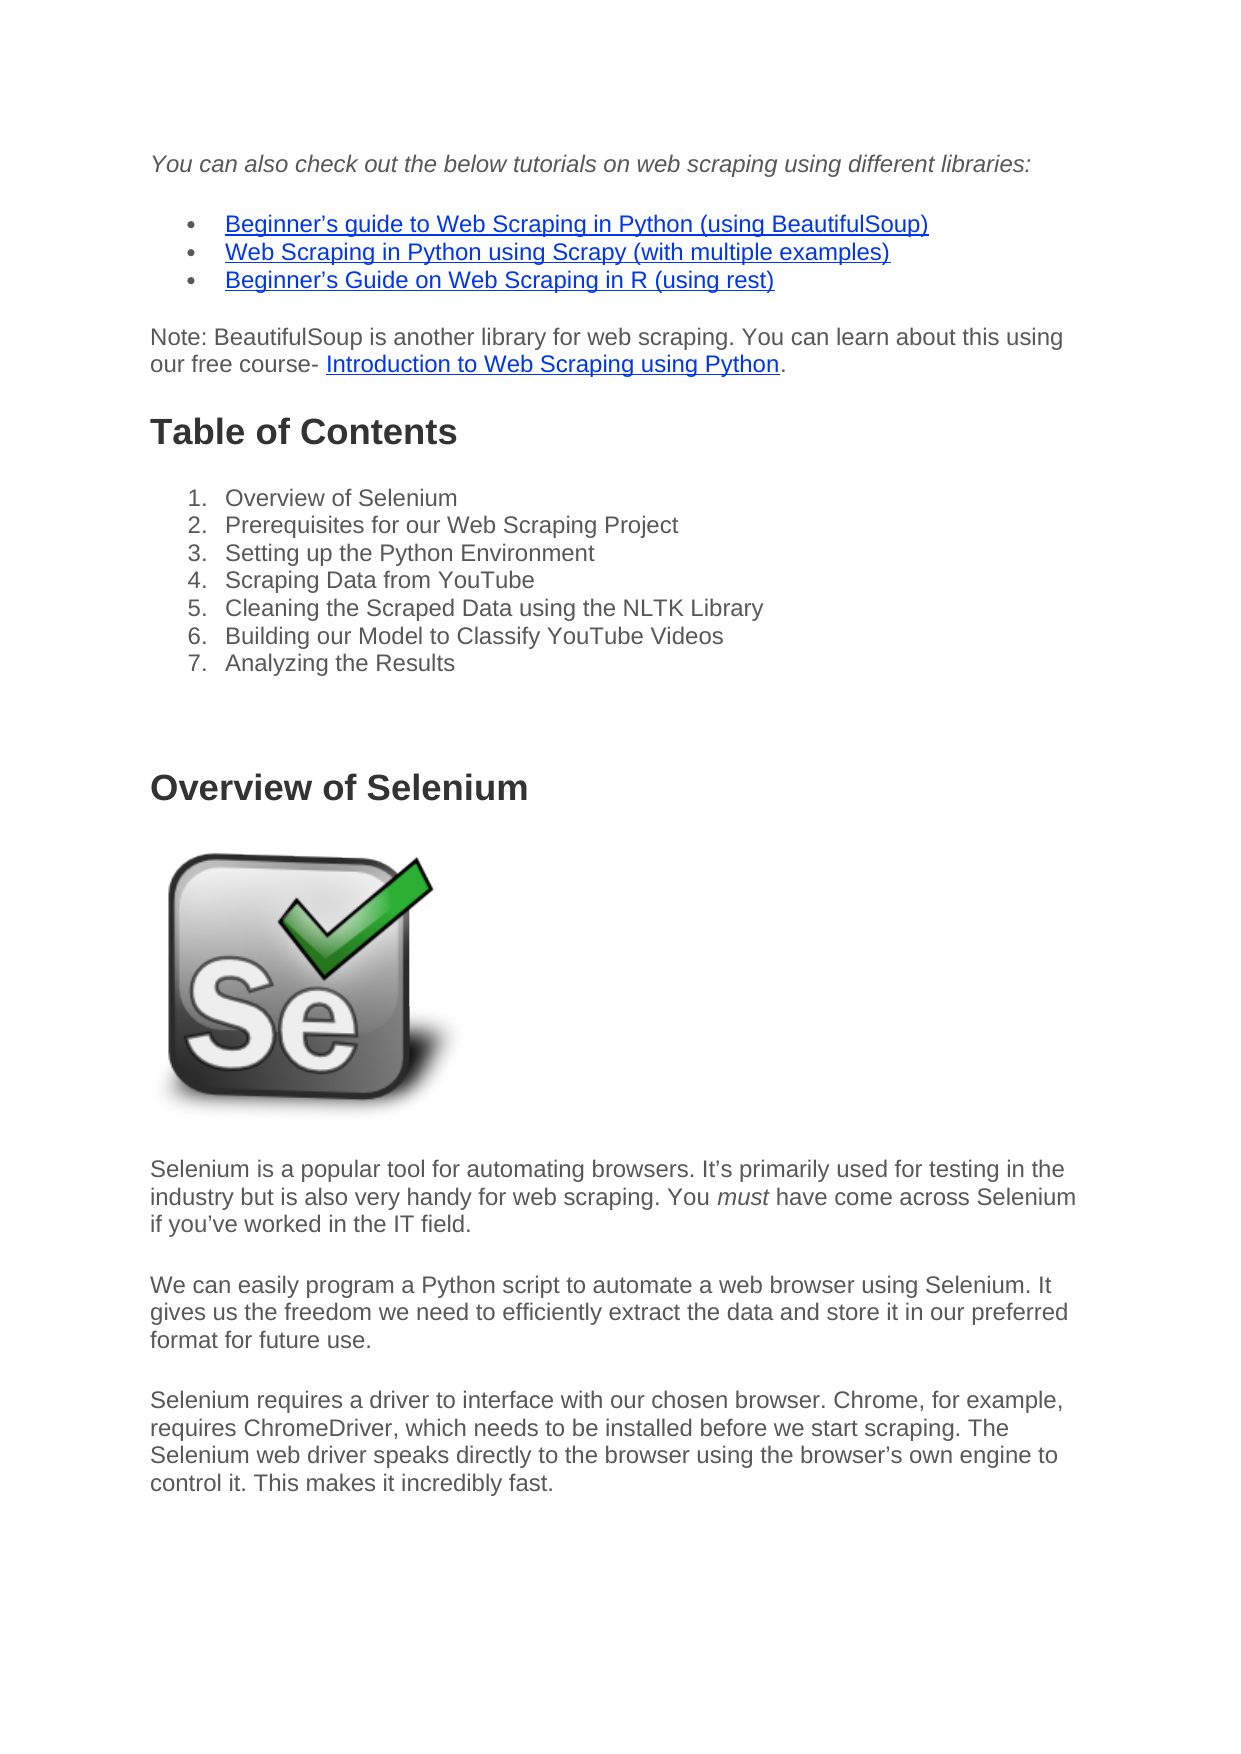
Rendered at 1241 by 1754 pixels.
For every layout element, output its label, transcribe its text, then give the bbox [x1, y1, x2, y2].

text Selenium is a popular tool for automating browsers. It’s primarily used for testing in the industry but is also very handy for web scraping. You must have come across Selenium if you’ve worked in the IT field. [150, 1155, 1090, 1238]
subtitle Overview of Selenium [150, 766, 1090, 808]
text Note: BeautifulSoup is another library for web scraping. You can learn about this using our free course- Introduction to Web Scraping using Python. [150, 322, 1090, 378]
list Analyzing the Results [187, 649, 1090, 677]
list Web Scraping in Python using Scrapy (with multiple examples) [187, 238, 1090, 266]
list Beginner’s Guide on Web Scraping in R (using rest) [187, 266, 1090, 293]
list Setting up the Python Environment [187, 539, 1090, 566]
text Selenium requires a driver to interface with our chosen browser. Chrome, for example, requires ChromeDriver, which needs to be installed before we start scraping. The Selenium web driver speaks directly to the browser using the browser’s own engine to control it. This makes it incredibly fast. [150, 1386, 1090, 1497]
list Cleaning the Scraped Data using the NLTK Library [187, 594, 1090, 622]
list Prerequisites for our Web Scraping Project [187, 511, 1090, 539]
list Building our Model to Classify YouTube Videos [187, 622, 1090, 649]
list Beginner’s guide to Web Scraping in Python (using BeautifulSoup) [187, 210, 1090, 238]
list Scraping Data from YouTube [187, 566, 1090, 594]
subtitle Table of Contents [150, 410, 1090, 452]
text We can easily program a Python script to automate a web browser using Selenium. It gives us the freedom we need to efficiently extract the data and store it in our preferred format for future use. [150, 1271, 1090, 1353]
picture [150, 839, 463, 1123]
list Overview of Selenium [187, 484, 1090, 511]
text You can also check out the below tutorials on web scraping using different libraries: [150, 150, 1090, 178]
